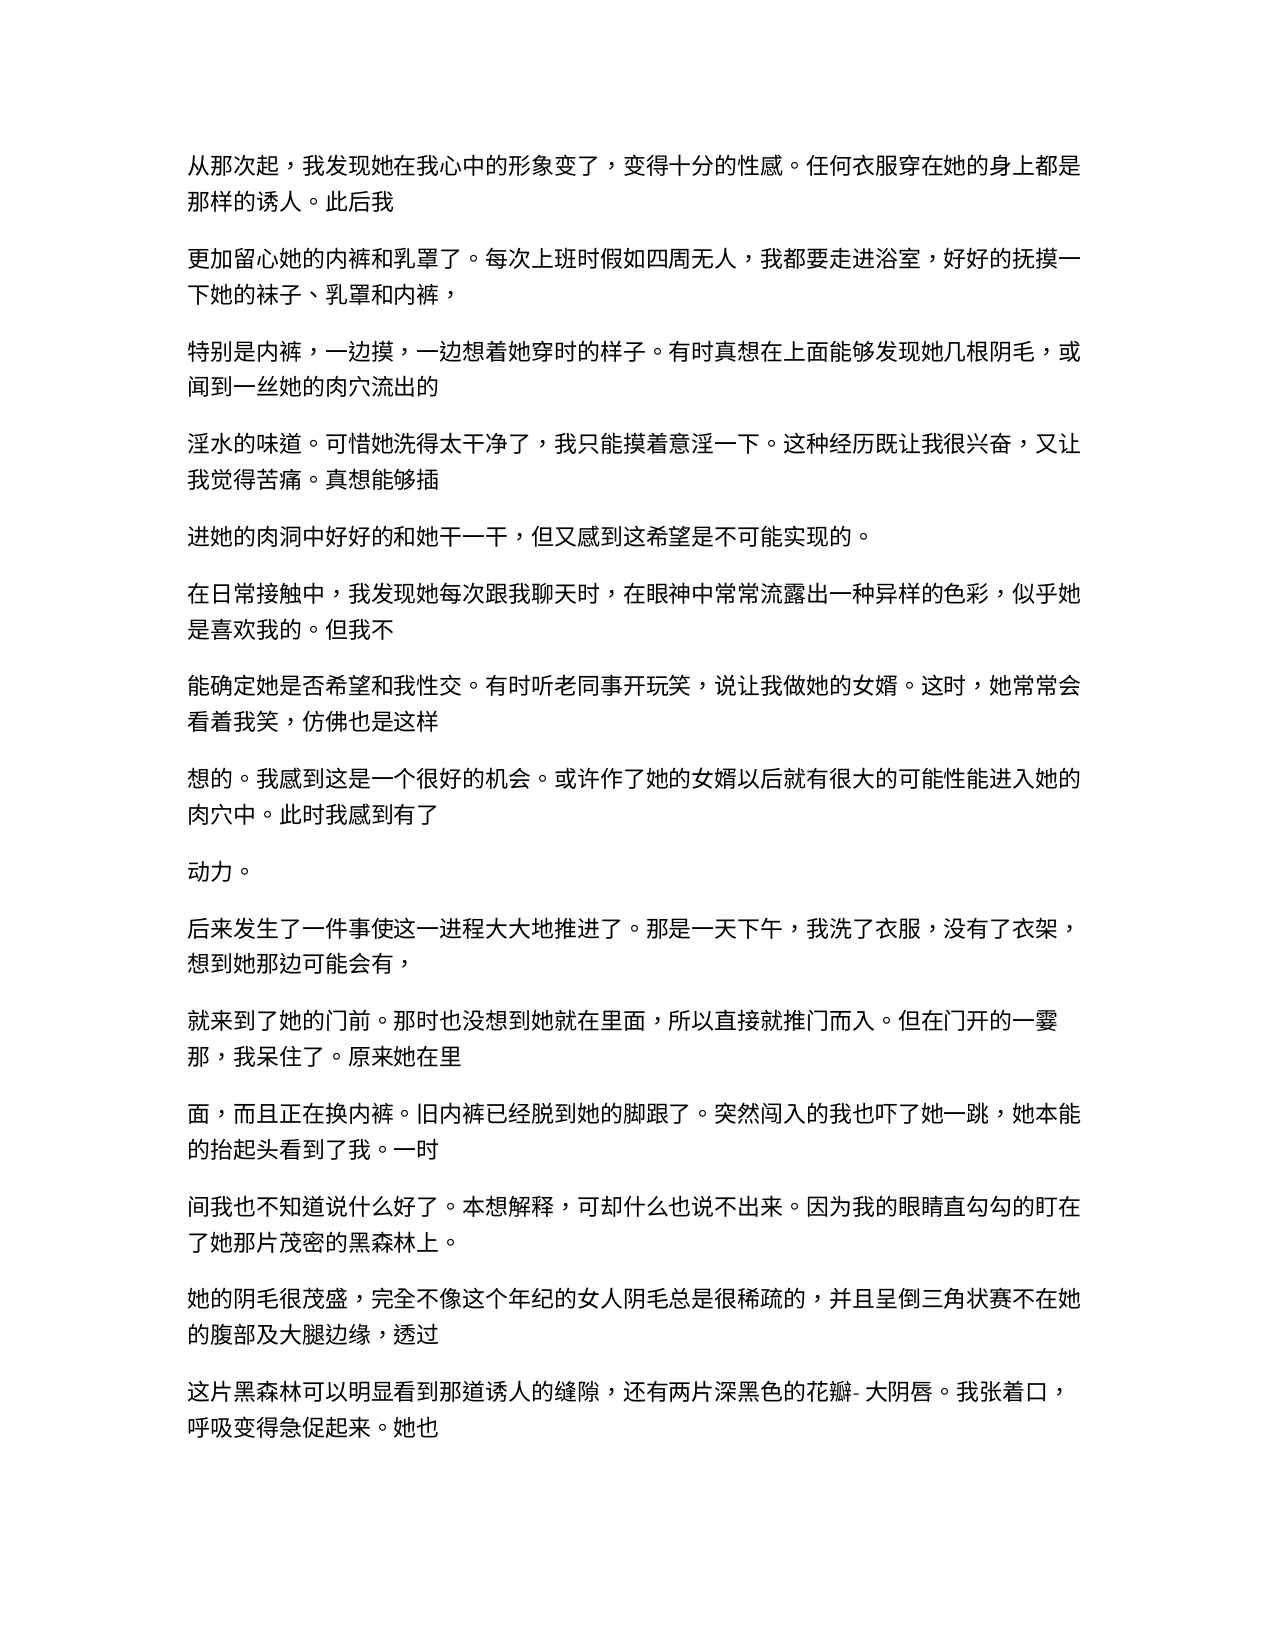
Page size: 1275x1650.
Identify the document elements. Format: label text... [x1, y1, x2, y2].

text 她的阴毛很茂盛，完全不像这个年纪的女人阴毛总是很稀疏的，并且呈倒三角状赛不在她的腹部及大腿边缘，透过 [187, 1283, 1087, 1351]
text 在日常接触中，我发现她每次跟我聊天时，在眼神中常常流露出一种异样的色彩，似乎她是喜欢我的。但我不 [187, 578, 1087, 645]
text 动力。 [187, 856, 1087, 887]
text 间我也不知道说什么好了。本想解释，可却什么也说不出来。因为我的眼睛直勾勾的盯在了她那片茂密的黑森林上。 [187, 1191, 1087, 1258]
text 想的。我感到这是一个很好的机会。或许作了她的女婿以后就有很大的可能性能进入她的肉穴中。此时我感到有了 [187, 763, 1087, 830]
text 特别是内裤，一边摸，一边想着她穿时的样子。有时真想在上面能够发现她几根阴毛，或闻到一丝她的肉穴流出的 [187, 335, 1087, 403]
text 就来到了她的门前。那时也没想到她就在里面，所以直接就推门而入。但在门开的一霎那，我呆住了。原来她在里 [187, 1005, 1087, 1072]
text 淫水的味道。可惜她洗得太干净了，我只能摸着意淫一下。这种经历既让我很兴奋，又让我觉得苦痛。真想能够插 [187, 428, 1087, 495]
text 这片黑森林可以明显看到那道诱人的缝隙，还有两片深黑色的花瓣- 大阴唇。我张着口，呼吸变得急促起来。她也 [187, 1376, 1087, 1443]
text 能确定她是否希望和我性交。有时听老同事开玩笑，说让我做她的女婿。这时，她常常会看着我笑，仿佛也是这样 [187, 670, 1087, 737]
text 进她的肉洞中好好的和她干一干，但又感到这希望是不可能实现的。 [187, 521, 1087, 552]
text 面，而且正在换内裤。旧内裤已经脱到她的脚跟了。突然闯入的我也吓了她一跳，她本能的抬起头看到了我。一时 [187, 1098, 1087, 1165]
text 后来发生了一件事使这一进程大大地推进了。那是一天下午，我洗了衣服，没有了衣架，想到她那边可能会有， [187, 912, 1087, 980]
text 从那次起，我发现她在我心中的形象变了，变得十分的性感。任何衣服穿在她的身上都是那样的诱人。此后我 [187, 150, 1087, 217]
text 更加留心她的内裤和乳罩了。每次上班时假如四周无人，我都要走进浴室，好好的抚摸一下她的袜子、乳罩和内裤， [187, 243, 1087, 310]
